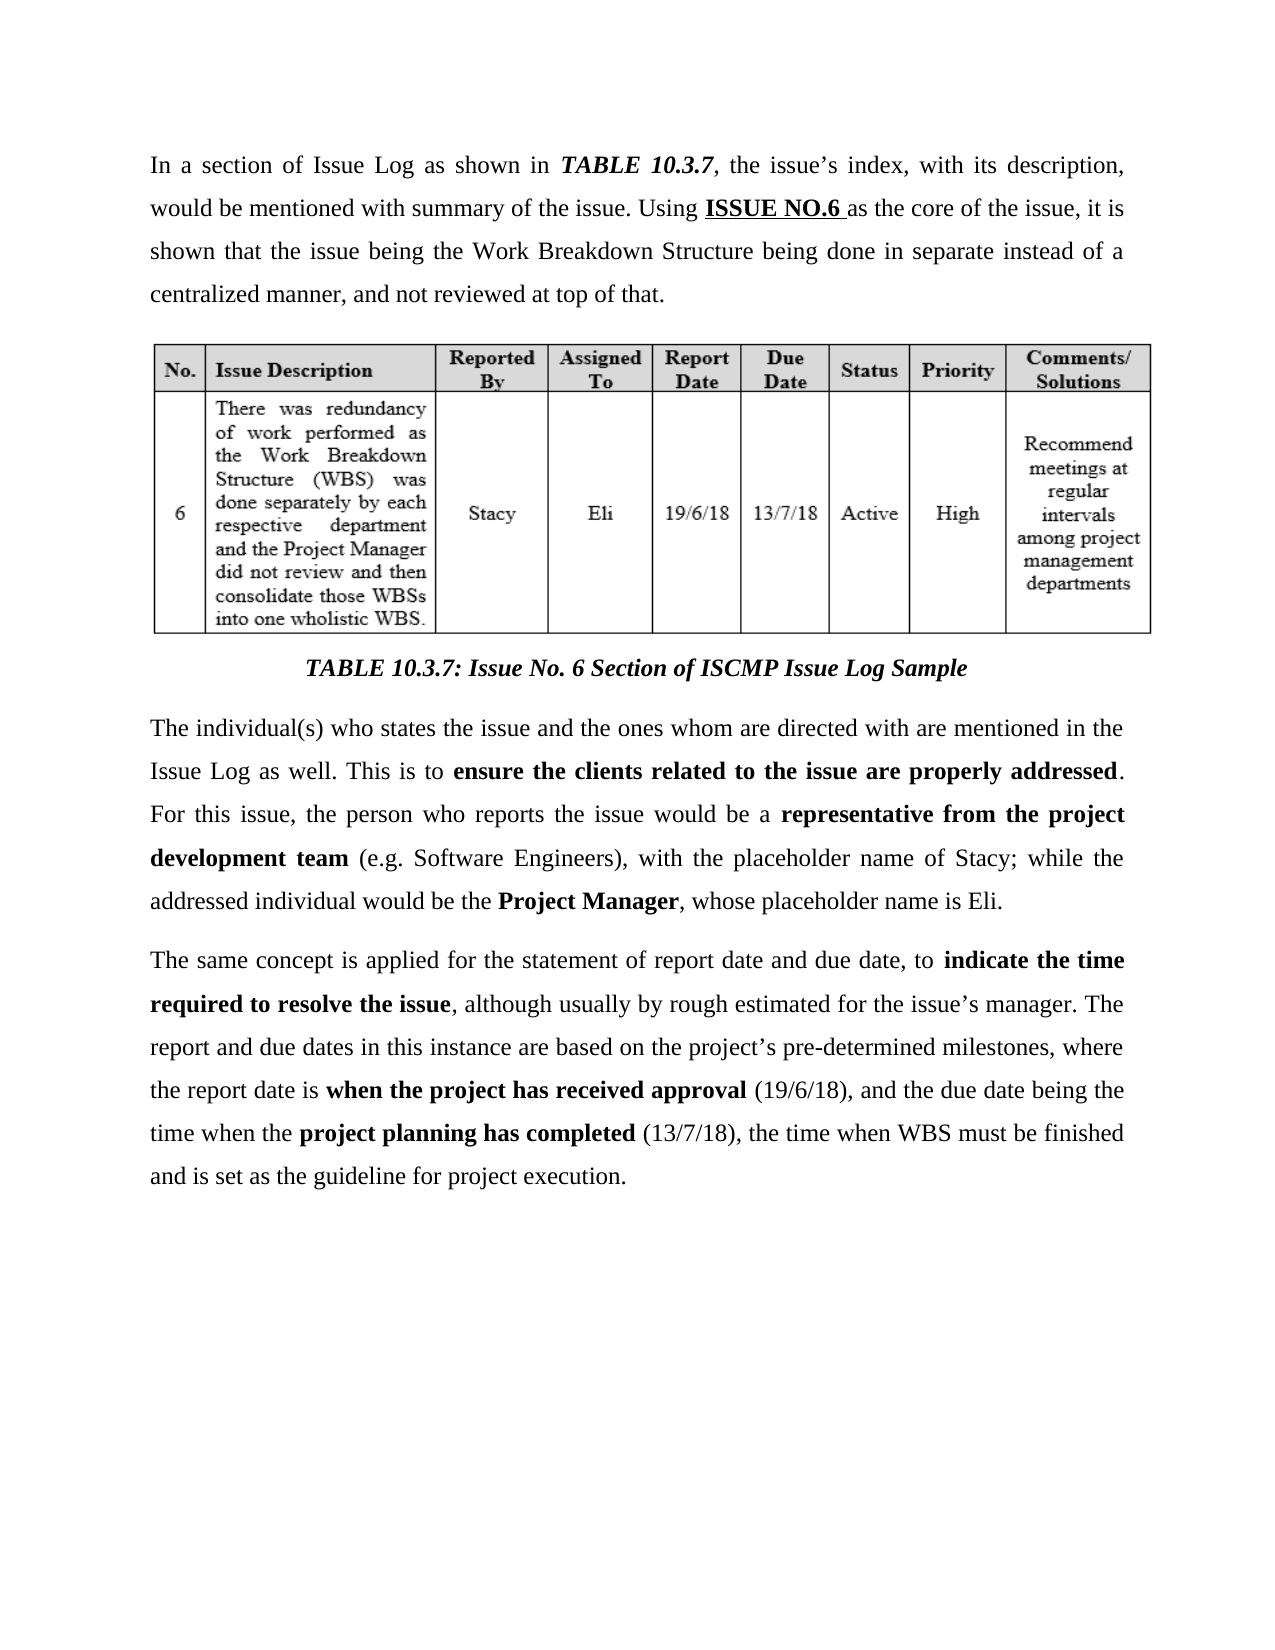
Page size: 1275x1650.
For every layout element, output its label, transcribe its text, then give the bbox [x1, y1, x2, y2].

text In a section of Issue Log as shown in TABLE 10.3.7, the issue’s index, with its description, would be mentioned with summary of the issue. Using ISSUE NO.6 as the core of the issue, it is shown that the issue being the Work Breakdown Structure being done in separate instead of a centralized manner, and not reviewed at top of that. [150, 150, 1125, 308]
picture [150, 339, 1158, 639]
text TABLE 10.3.7: Issue No. 6 Section of ISCMP Issue Log Sample [150, 639, 1125, 682]
text The individual(s) who states the issue and the ones whom are directed with are mentioned in the Issue Log as well. This is to ensure the clients related to the issue are properly addressed. For this issue, the person who reports the issue would be a representative from the project development team (e.g. Software Engineers), with the placeholder name of Stacy; while the addressed individual would be the Project Manager, whose placeholder name is Eli. [150, 713, 1125, 914]
text The same concept is applied for the statement of report date and due date, to indicate the time required to resolve the issue, although usually by rough estimated for the issue’s manager. The report and due dates in this instance are based on the project’s pre-determined milestones, where the report date is when the project has received approval (19/6/18), and the due date being the time when the project planning has completed (13/7/18), the time when WBS must be finished and is set as the guideline for project execution. [150, 946, 1125, 1190]
